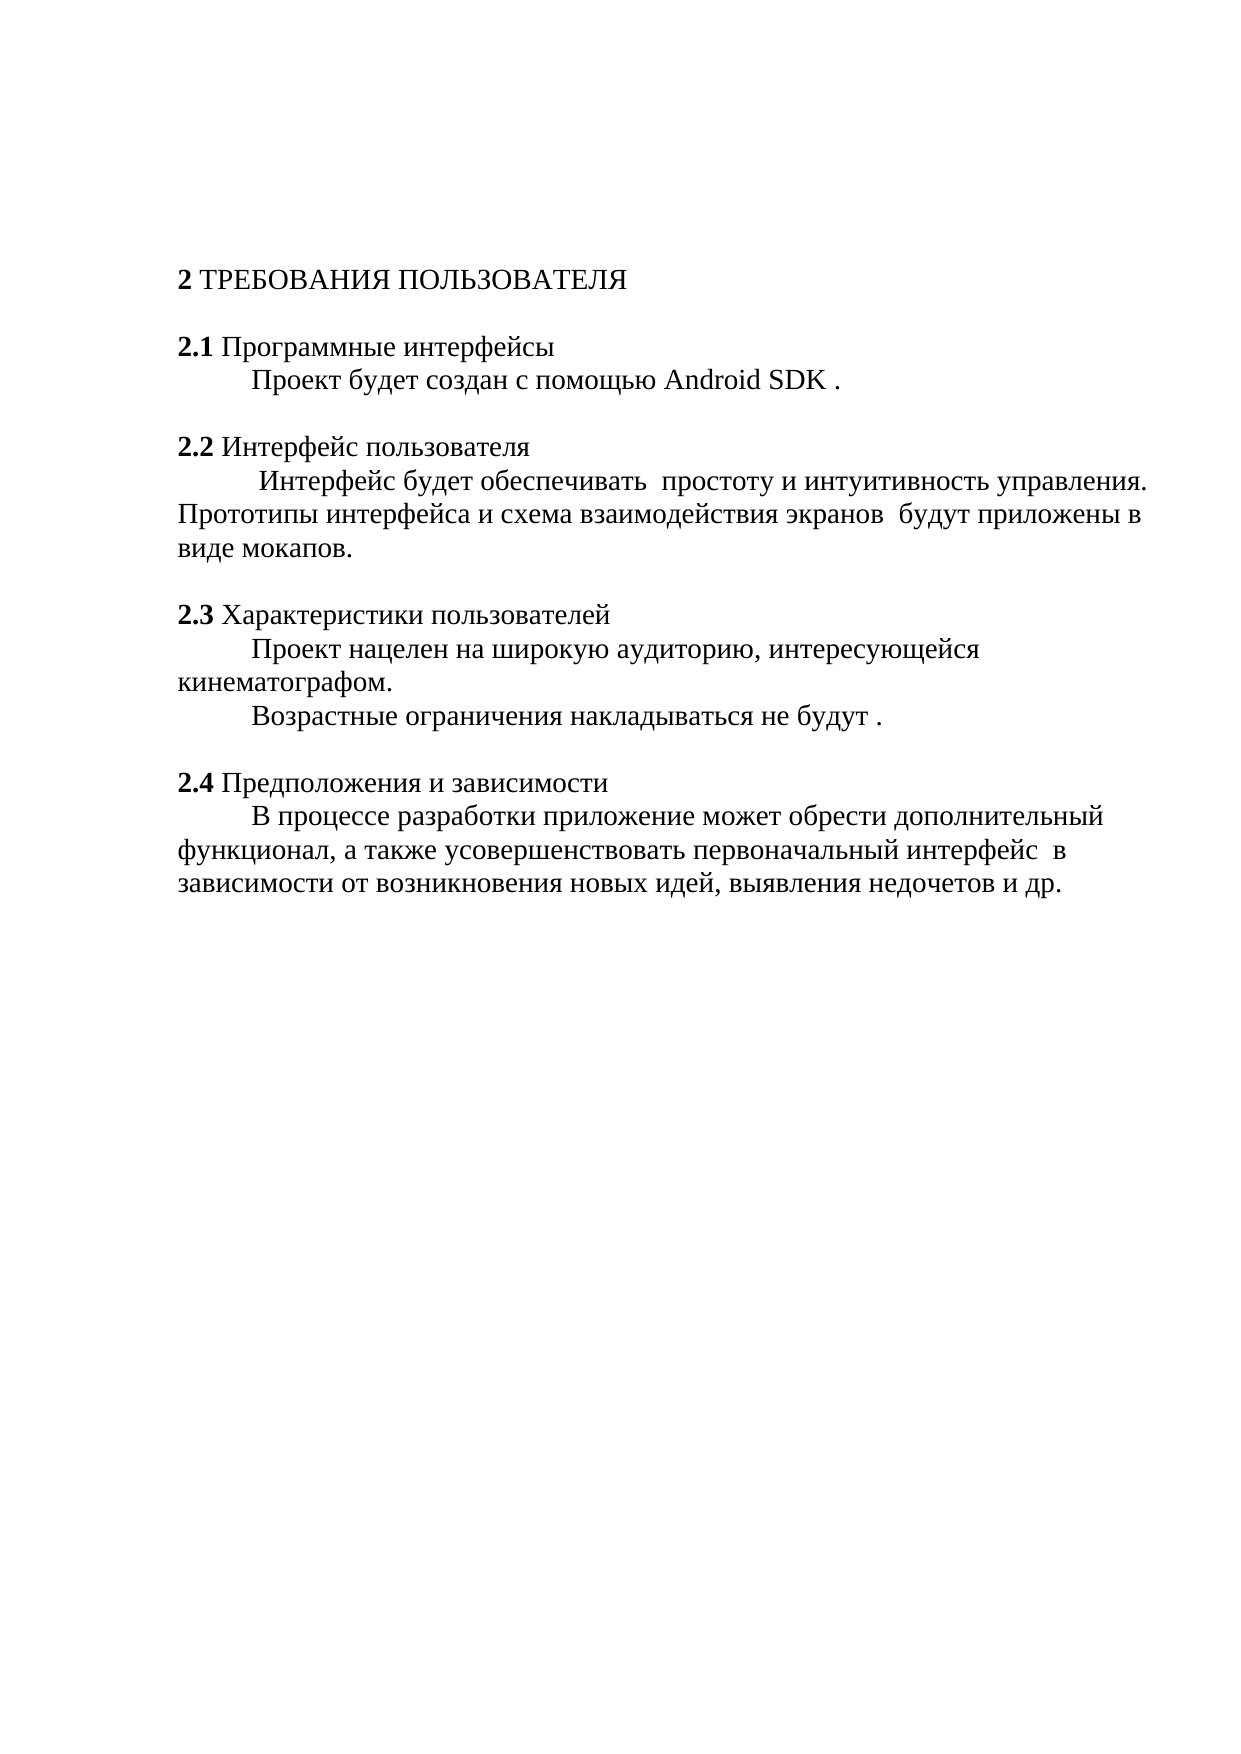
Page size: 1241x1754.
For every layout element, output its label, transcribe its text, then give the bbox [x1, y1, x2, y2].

text 2.1 Программные интерфейсы [177, 329, 1152, 362]
text Интерфейс будет обеспечивать простоту и интуитивность управления. [177, 463, 1152, 497]
text Прототипы интерфейса и схема взаимодействия экранов будут приложены в виде мокапов. [177, 497, 1152, 564]
text Проект будет создан с помощью Android SDK . [177, 362, 1152, 396]
text 2.2 Интерфейс пользователя [177, 429, 1152, 463]
text 2.3 Характеристики пользователей [177, 597, 1152, 631]
text В процессе разработки приложение может обрести дополнительный функционал, а также усовершенствовать первоначальный интерфейс в зависимости от возникновения новых идей, выявления недочетов и др. [177, 798, 1152, 899]
text Проект нацелен на широкую аудиторию, интересующейся кинематографом. [177, 631, 1152, 698]
text 2 ТРЕБОВАНИЯ ПОЛЬЗОВАТЕЛЯ [177, 262, 1152, 295]
text Возрастные ограничения накладываться не будут . [177, 698, 1152, 731]
text 2.4 Предположения и зависимости [177, 765, 1152, 798]
